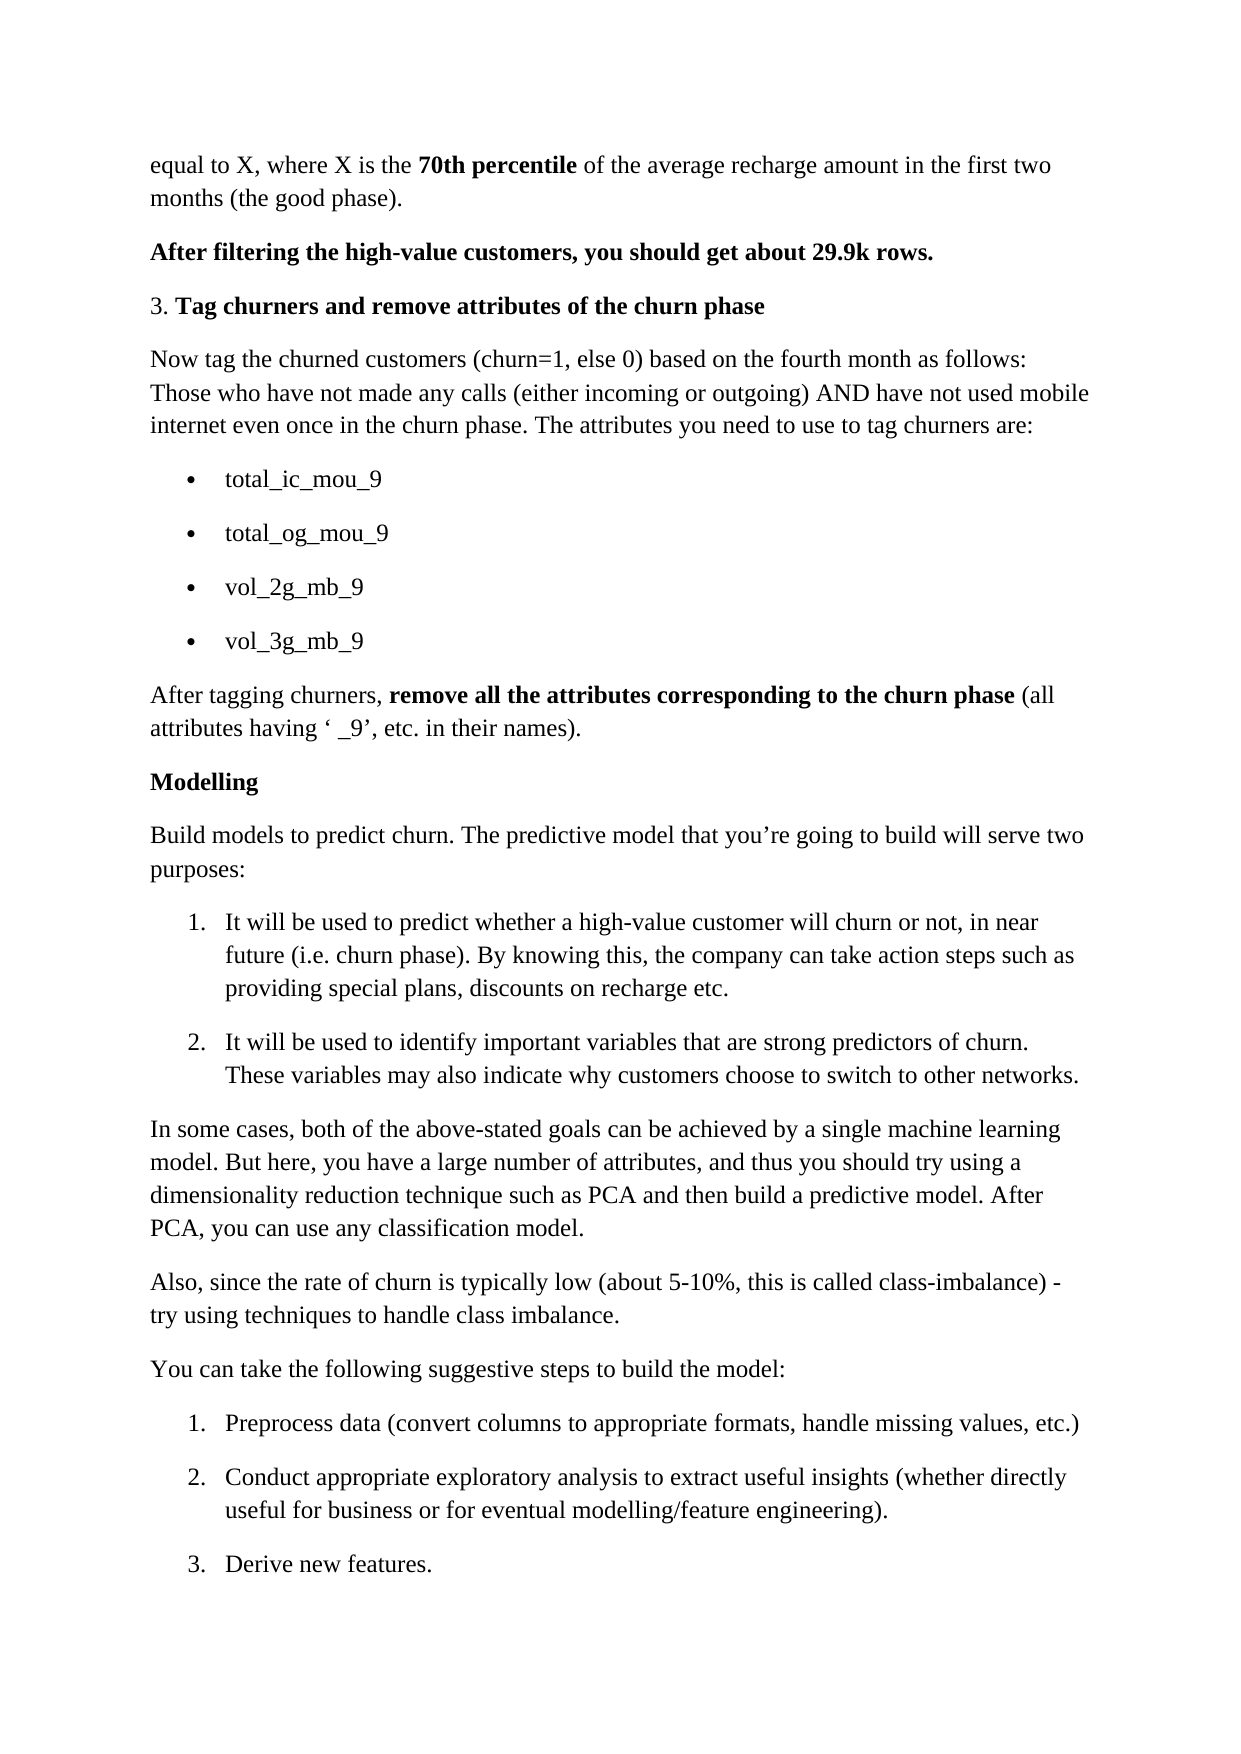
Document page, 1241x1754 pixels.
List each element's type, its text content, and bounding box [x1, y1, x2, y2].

text Also, since the rate of churn is typically low (about 5-10%, this is called class-imbalance) - try using techniques to handle class imbalance. [150, 1267, 1090, 1329]
text You can take the following suggestive steps to build the model: [150, 1354, 1090, 1383]
text After tagging churners, remove all the attributes corresponding to the churn phase (all attributes having ‘ _9’, etc. in their names). [150, 680, 1090, 742]
list Derive new features. [187, 1549, 1090, 1577]
list Preprocess data (convert columns to appropriate formats, handle missing values, etc.) [187, 1408, 1090, 1437]
list Conduct appropriate exploratory analysis to extract useful insights (whether directly useful for business or for eventual modelling/feature engineering). [187, 1462, 1090, 1523]
text Build models to predict churn. The predictive model that you’re going to build will serve two purposes: [150, 821, 1090, 882]
text Now tag the churned customers (churn=1, else 0) based on the fourth month as follows: Those who have not made any calls (either incoming or outgoing) AND have not used mobile internet even once in the churn phase. The attributes you need to use to tag churners are: [150, 344, 1090, 439]
list total_ic_mou_9 [187, 464, 1090, 493]
text After filtering the high-value customers, you should get about 29.9k rows. [150, 237, 1090, 266]
text Modelling [150, 767, 1090, 796]
list vol_2g_mb_9 [187, 572, 1090, 601]
text In some cases, both of the above-stated goals can be achieved by a single machine learning model. But here, you have a large number of attributes, and thus you should try using a dimensionality reduction technique such as PCA and then build a predictive model. After PCA, you can use any classification model. [150, 1114, 1090, 1242]
list total_og_mou_9 [187, 518, 1090, 547]
list vol_3g_mb_9 [187, 626, 1090, 655]
list It will be used to identify important variables that are strong predictors of churn. These variables may also indicate why customers choose to switch to other networks. [187, 1027, 1090, 1089]
text 3. Tag churners and remove attributes of the churn phase [150, 291, 1090, 319]
list It will be used to predict whether a high-value customer will churn or not, in near future (i.e. churn phase). By knowing this, the company can take action steps such as providing special plans, discounts on recharge etc. [187, 907, 1090, 1002]
text equal to X, where X is the 70th percentile of the average recharge amount in the first two months (the good phase). [150, 150, 1090, 212]
